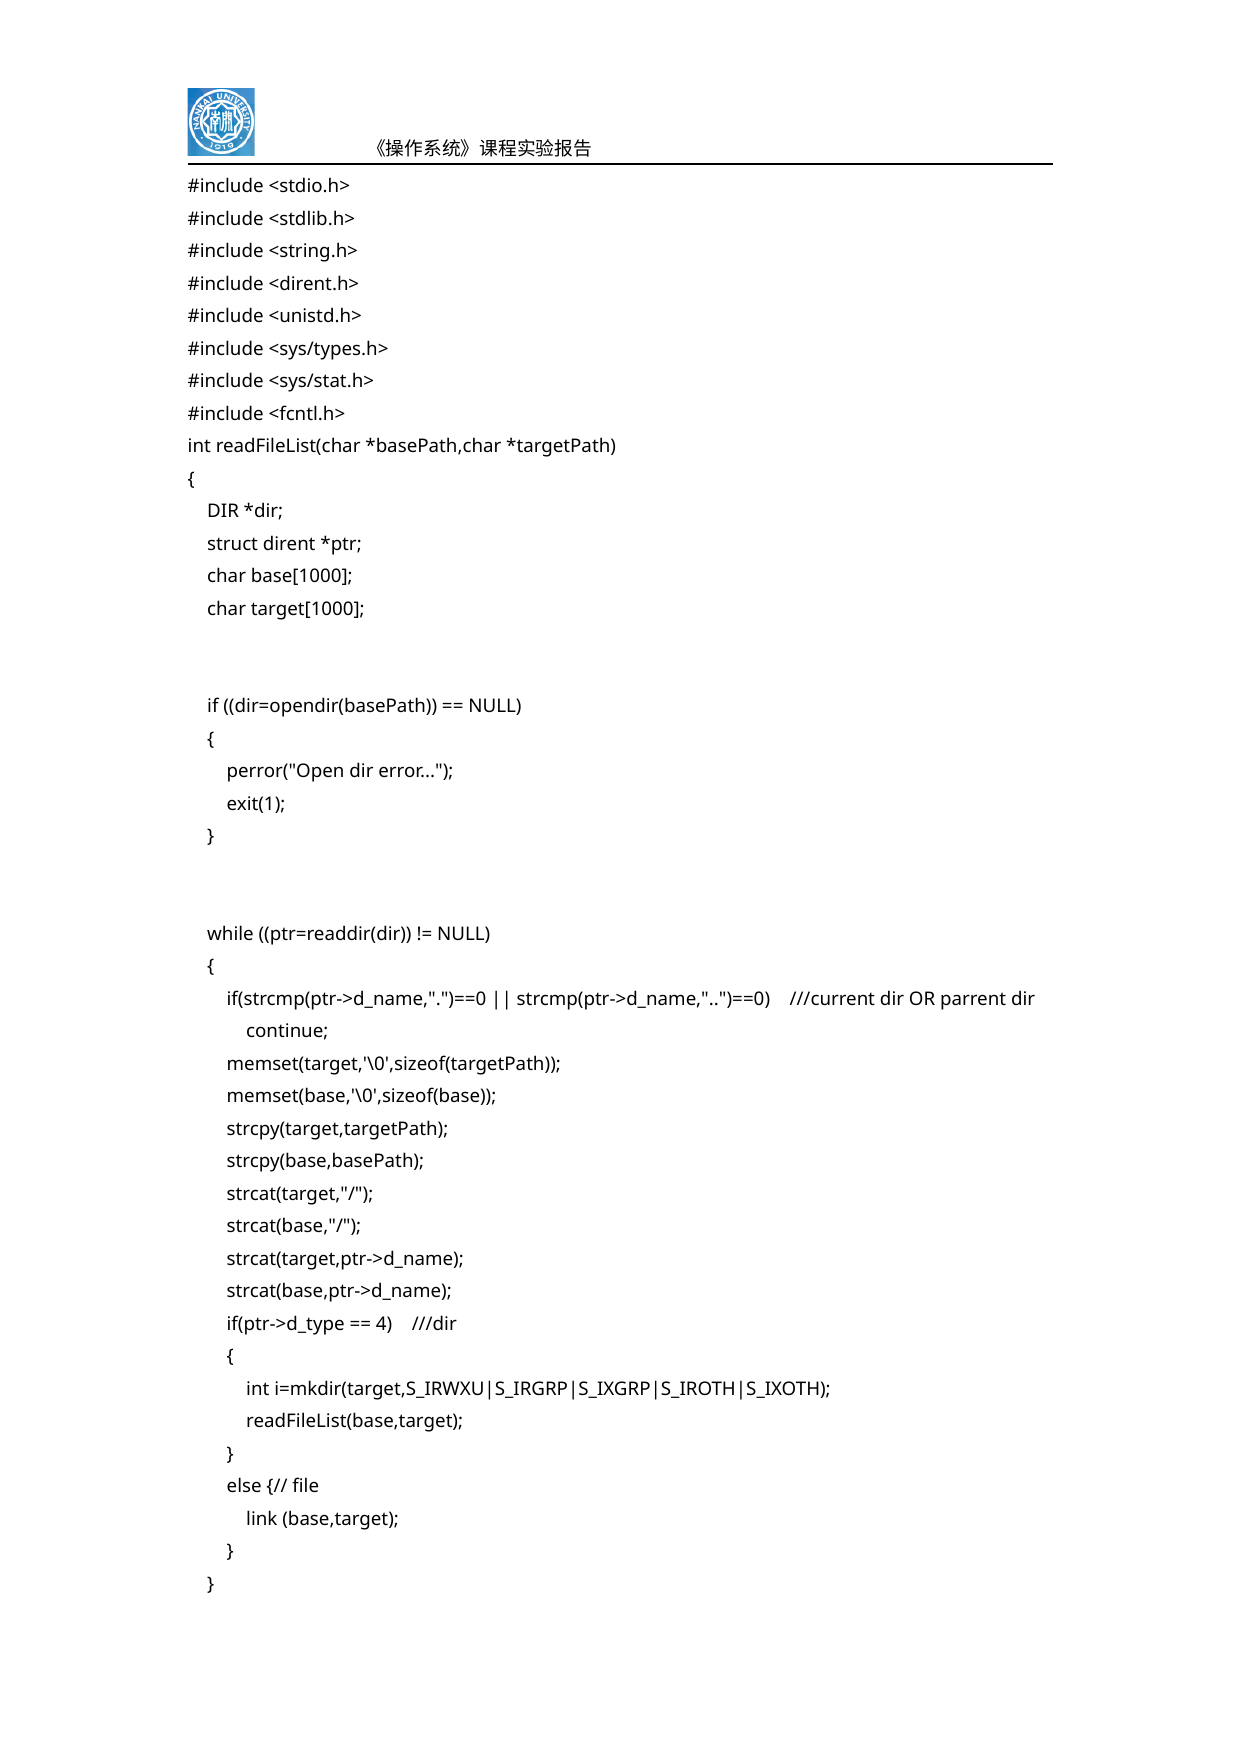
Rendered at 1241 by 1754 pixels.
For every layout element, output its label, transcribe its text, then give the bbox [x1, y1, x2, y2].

text #include <string.h> [187, 234, 1053, 267]
text #include <sys/types.h> [187, 332, 1053, 364]
text perror("Open dir error..."); [187, 754, 1053, 787]
text strcat(base,"/"); [187, 1209, 1053, 1242]
text int readFileList(char *basePath,char *targetPath) [187, 429, 1053, 462]
text memset(target,'\0',sizeof(targetPath)); [187, 1047, 1053, 1079]
text #include <stdlib.h> [187, 202, 1053, 234]
text exit(1); [187, 787, 1053, 819]
text readFileList(base,target); [187, 1404, 1053, 1437]
text if ((dir=opendir(basePath)) == NULL) [187, 689, 1053, 722]
text strcat(base,ptr->d_name); [187, 1274, 1053, 1307]
text { [187, 949, 1053, 982]
text #include <stdio.h> [187, 169, 1053, 202]
text if(strcmp(ptr->d_name,".")==0 || strcmp(ptr->d_name,"..")==0) ///current dir OR parrent dir [187, 982, 1053, 1014]
text strcpy(target,targetPath); [187, 1112, 1053, 1144]
text #include <dirent.h> [187, 267, 1053, 299]
text { [187, 1339, 1053, 1372]
text strcat(target,ptr->d_name); [187, 1242, 1053, 1274]
text strcpy(base,basePath); [187, 1144, 1053, 1177]
text char target[1000]; [187, 592, 1053, 624]
text memset(base,'\0',sizeof(base)); [187, 1079, 1053, 1112]
picture [187, 88, 255, 156]
text char base[1000]; [187, 559, 1053, 592]
text struct dirent *ptr; [187, 527, 1053, 559]
text #include <sys/stat.h> [187, 364, 1053, 397]
text } [187, 819, 1053, 852]
text link (base,target); [187, 1502, 1053, 1534]
text } [187, 1567, 1053, 1599]
text { [187, 462, 1053, 494]
text #include <fcntl.h> [187, 397, 1053, 429]
text strcat(target,"/"); [187, 1177, 1053, 1209]
text { [187, 722, 1053, 754]
text } [187, 1534, 1053, 1567]
text continue; [187, 1014, 1053, 1047]
text else {// file [187, 1469, 1053, 1502]
text if(ptr->d_type == 4) ///dir [187, 1307, 1053, 1339]
text DIR *dir; [187, 494, 1053, 527]
text } [187, 1437, 1053, 1469]
text int i=mkdir(target,S_IRWXU|S_IRGRP|S_IXGRP|S_IROTH|S_IXOTH); [187, 1372, 1053, 1404]
text while ((ptr=readdir(dir)) != NULL) [187, 917, 1053, 949]
text #include <unistd.h> [187, 299, 1053, 332]
